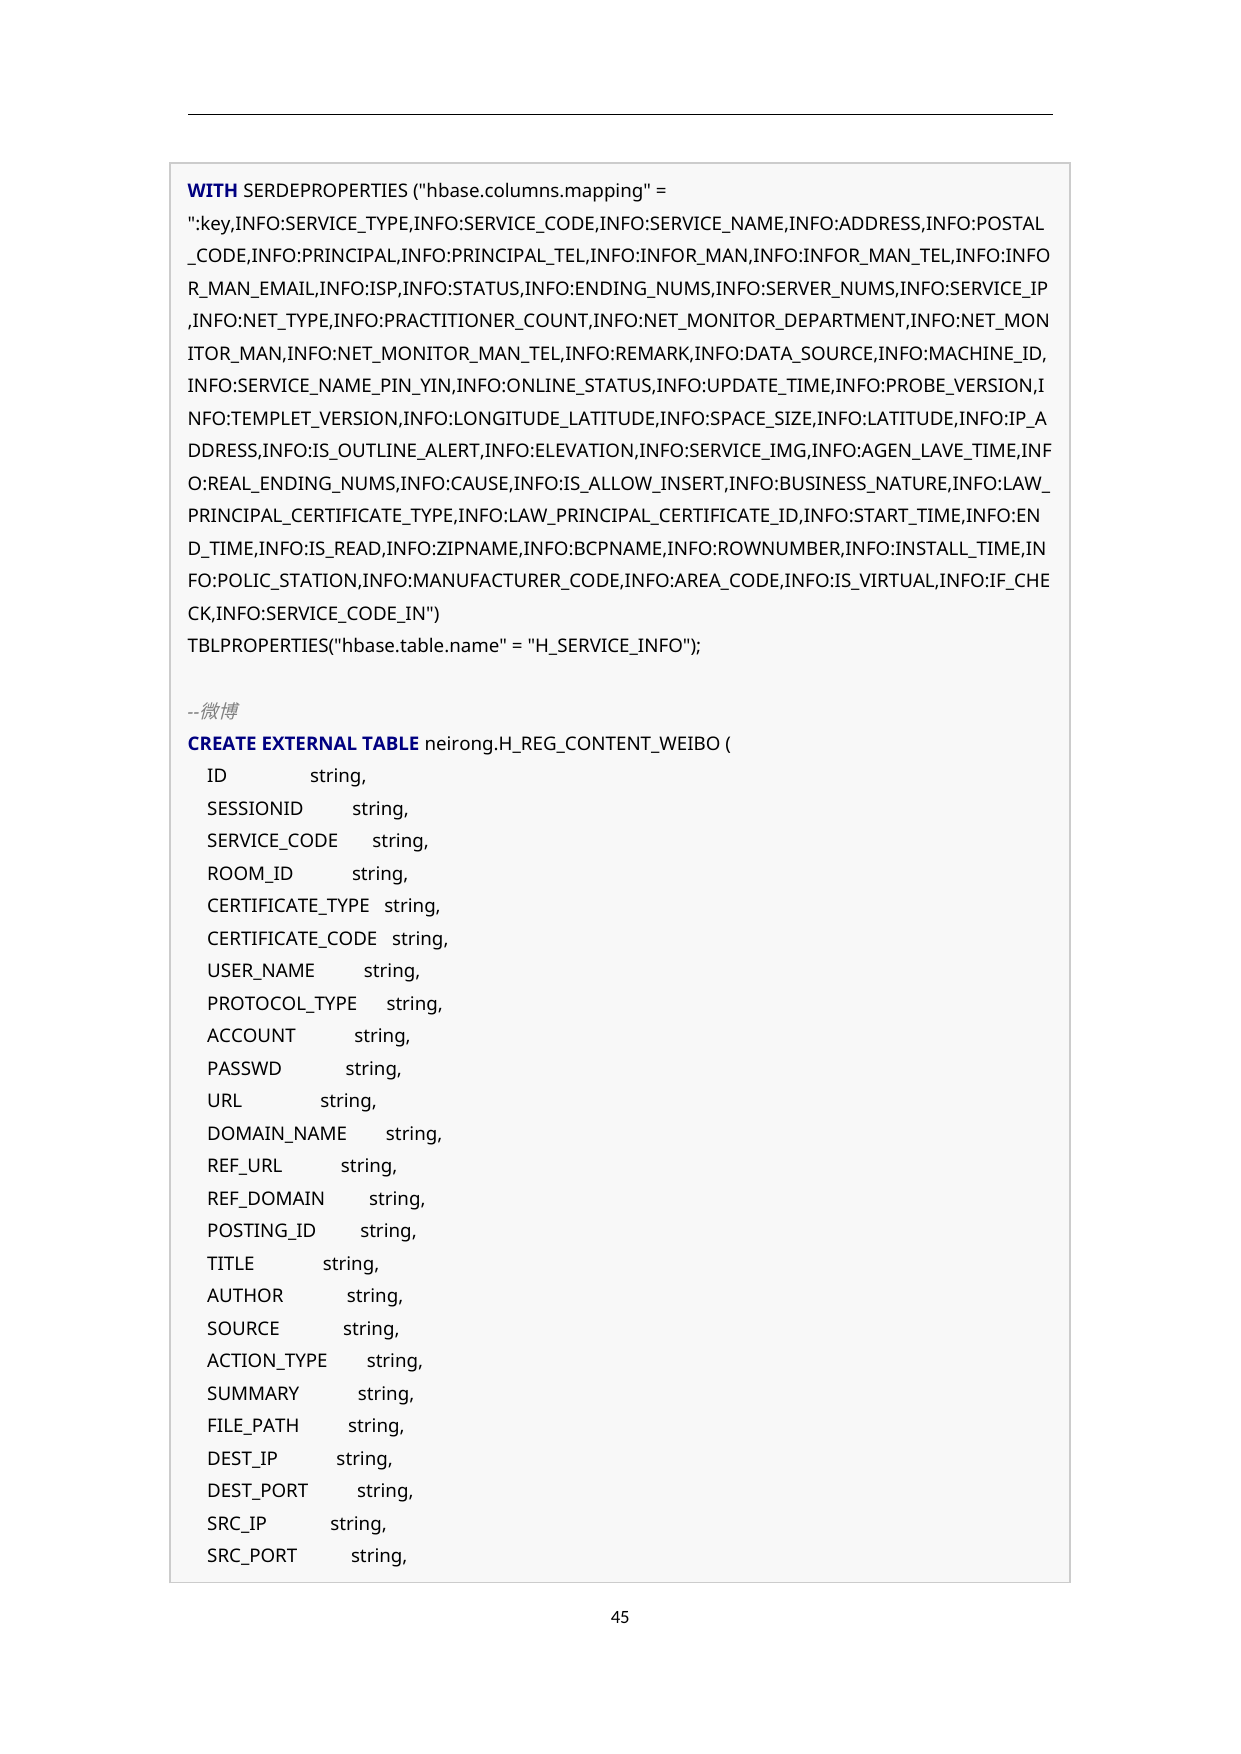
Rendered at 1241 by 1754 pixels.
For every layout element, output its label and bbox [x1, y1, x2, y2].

text [171, 164, 1069, 1582]
